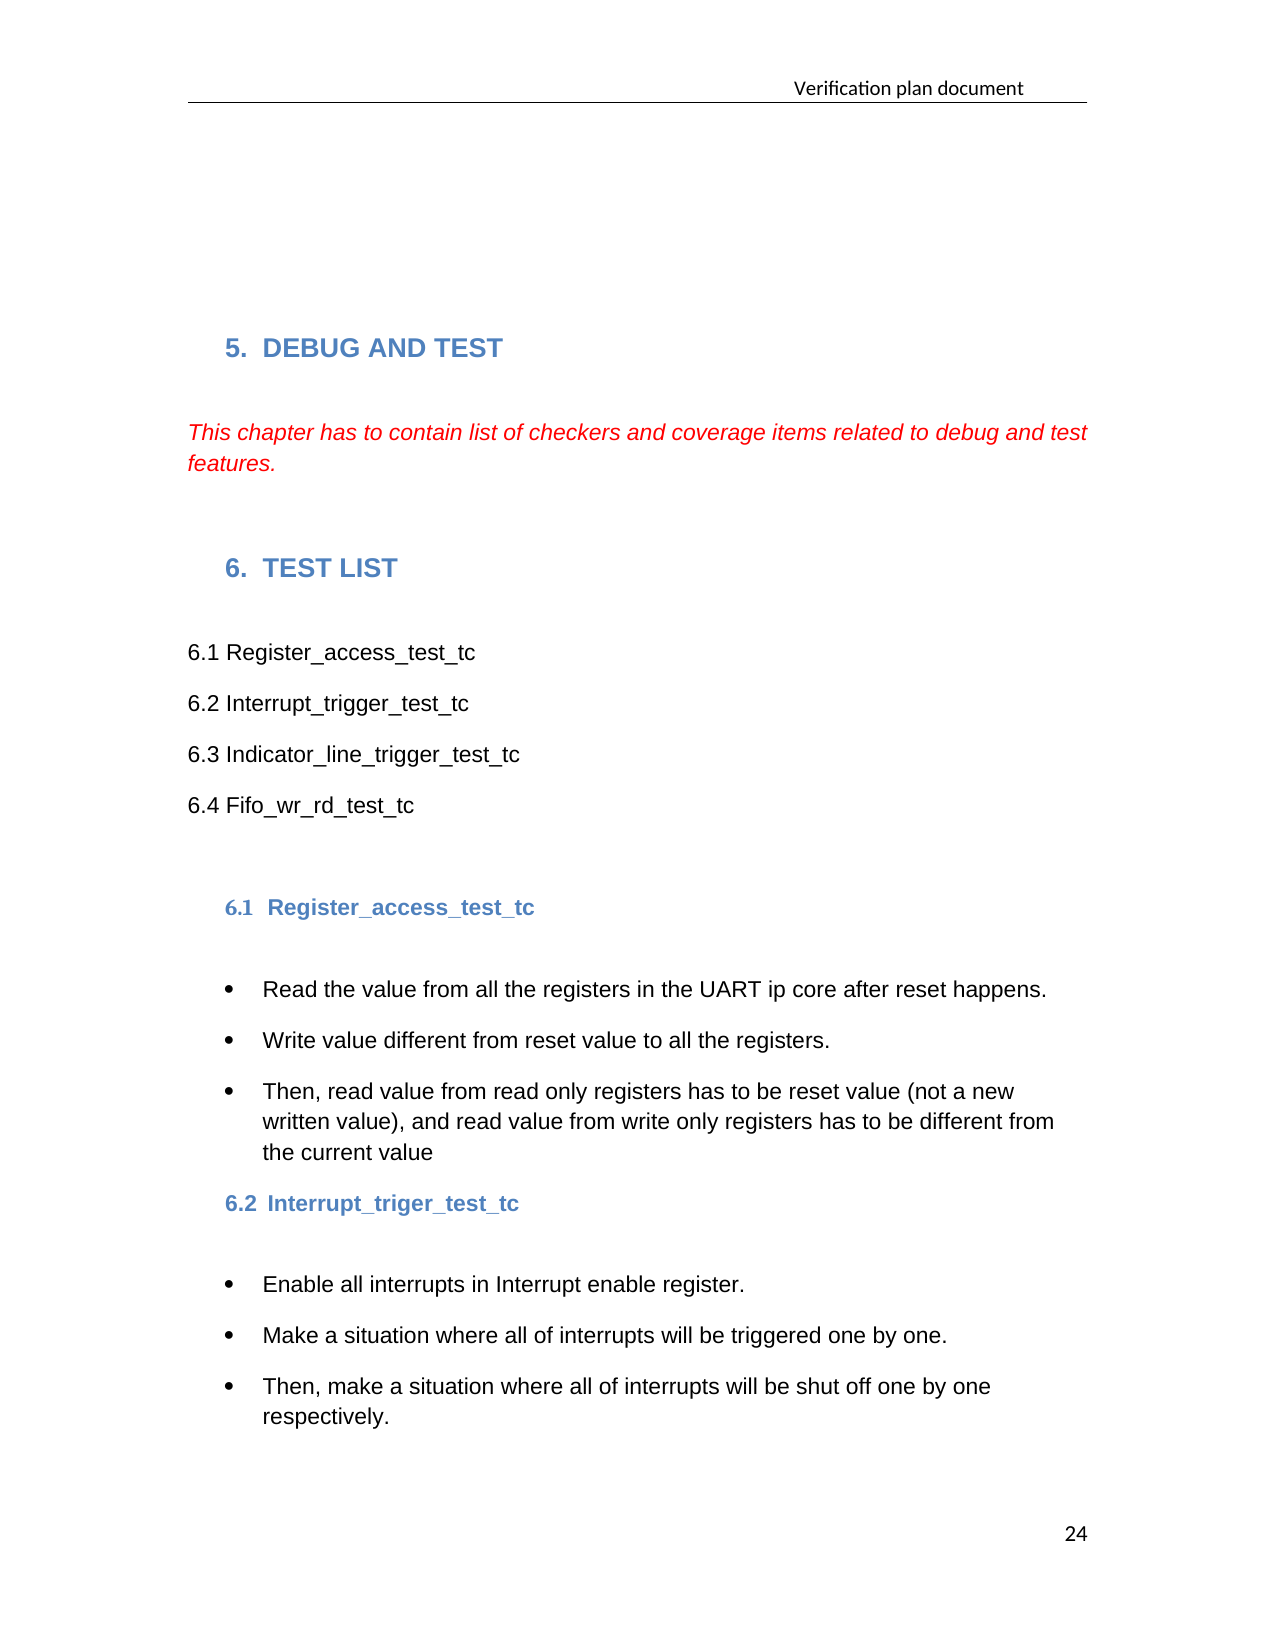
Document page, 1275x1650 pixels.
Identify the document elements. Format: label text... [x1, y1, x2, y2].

list Then, read value from read only registers has to be reset value (not a new written value), and read value from write only registers has to be different from the current value [225, 1078, 1087, 1165]
subtitle Register_access_test_tc [225, 894, 1087, 921]
list Make a situation where all of interrupts will be triggered one by one. [225, 1322, 1087, 1348]
subtitle Interrupt_triger_test_tc [225, 1189, 1087, 1216]
text 6.2 Interrupt_trigger_test_tc [187, 689, 1087, 716]
text 6.1 Register_access_test_tc [187, 638, 1087, 665]
subtitle DEBUG AND TEST [225, 332, 1087, 363]
list Write value different from reset value to all the registers. [225, 1027, 1087, 1053]
list Enable all interrupts in Interrupt enable register. [225, 1271, 1087, 1297]
subtitle TEST LIST [225, 552, 1087, 583]
text 6.3 Indicator_line_trigger_test_tc [187, 741, 1087, 767]
text 6.4 Fifo_wr_rd_test_tc [187, 792, 1087, 818]
list Then, make a situation where all of interrupts will be shut off one by one respectively. [225, 1373, 1087, 1429]
text This chapter has to contain list of checkers and coverage items related to debug and test features. [187, 419, 1087, 476]
list Read the value from all the registers in the UART ip core after reset happens. [225, 976, 1087, 1002]
